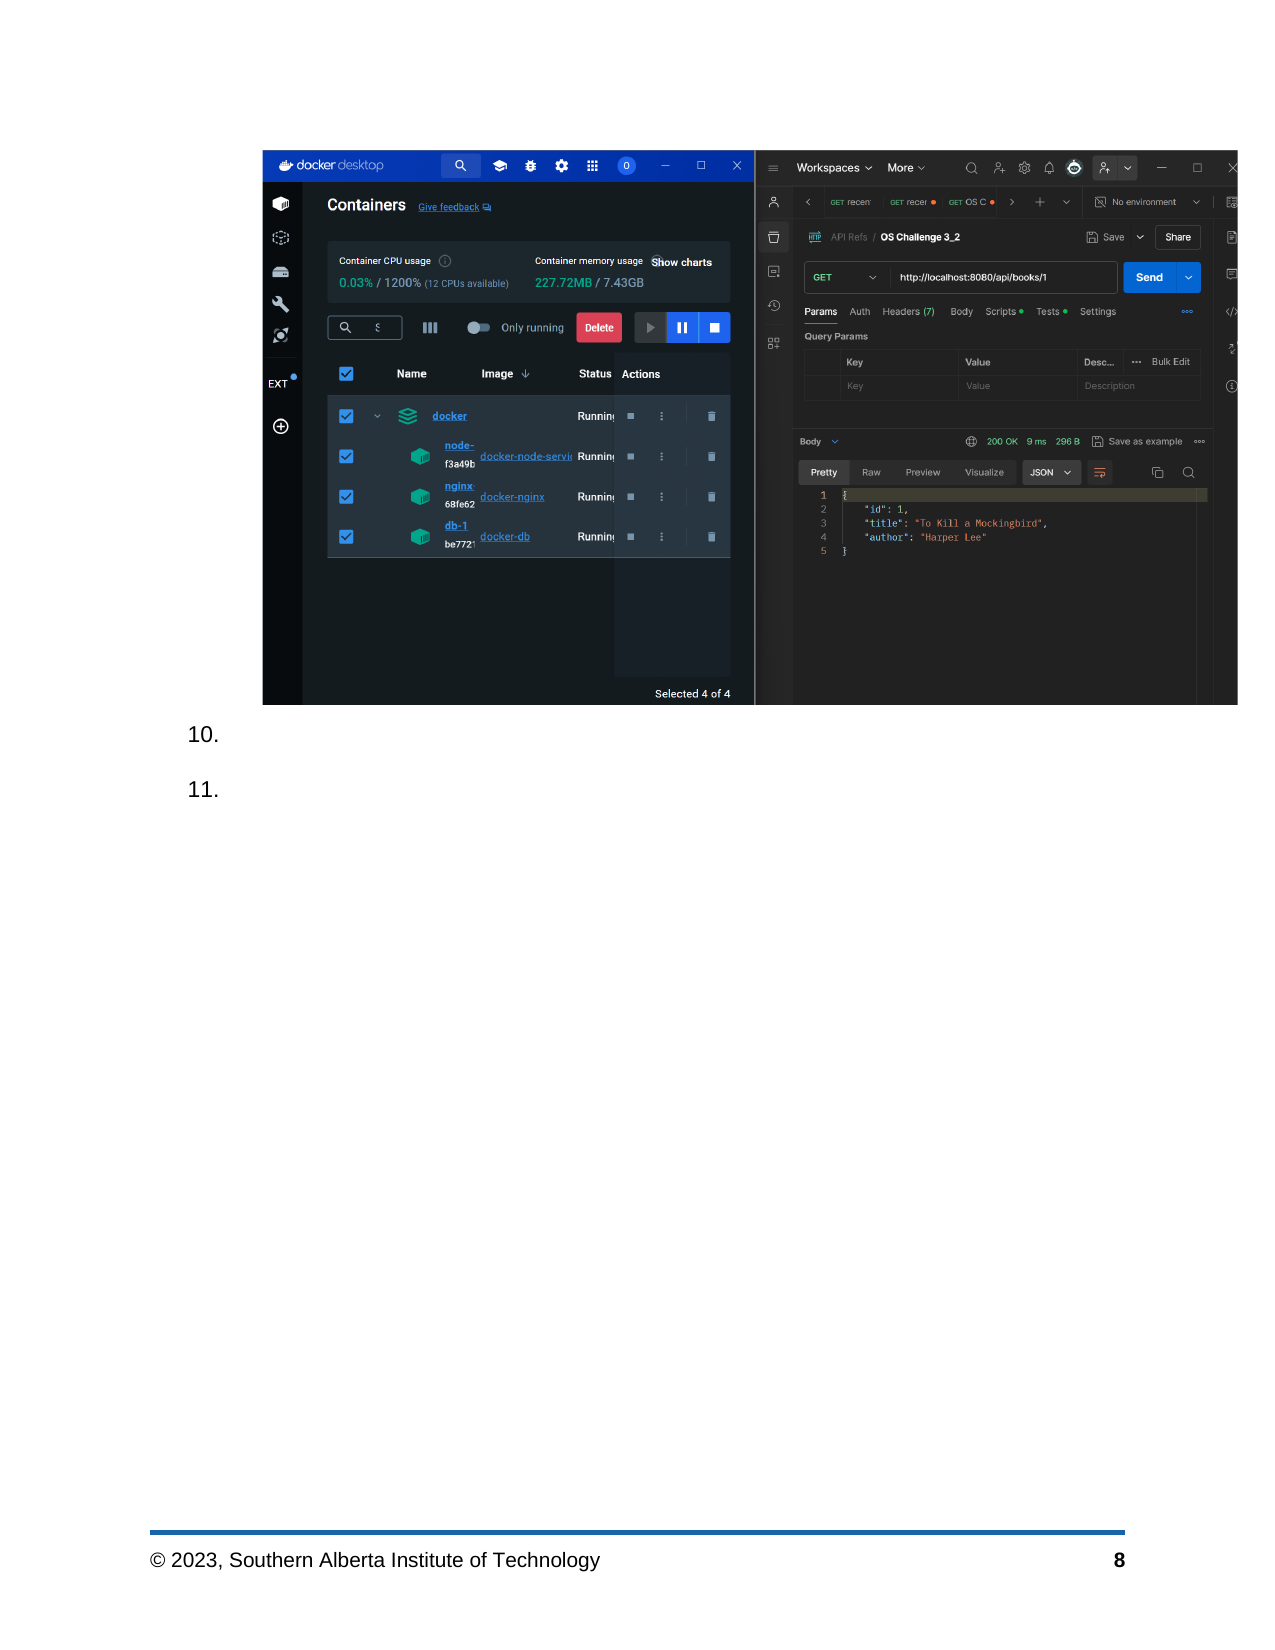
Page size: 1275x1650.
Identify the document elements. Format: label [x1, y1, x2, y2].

picture [262, 150, 1238, 705]
